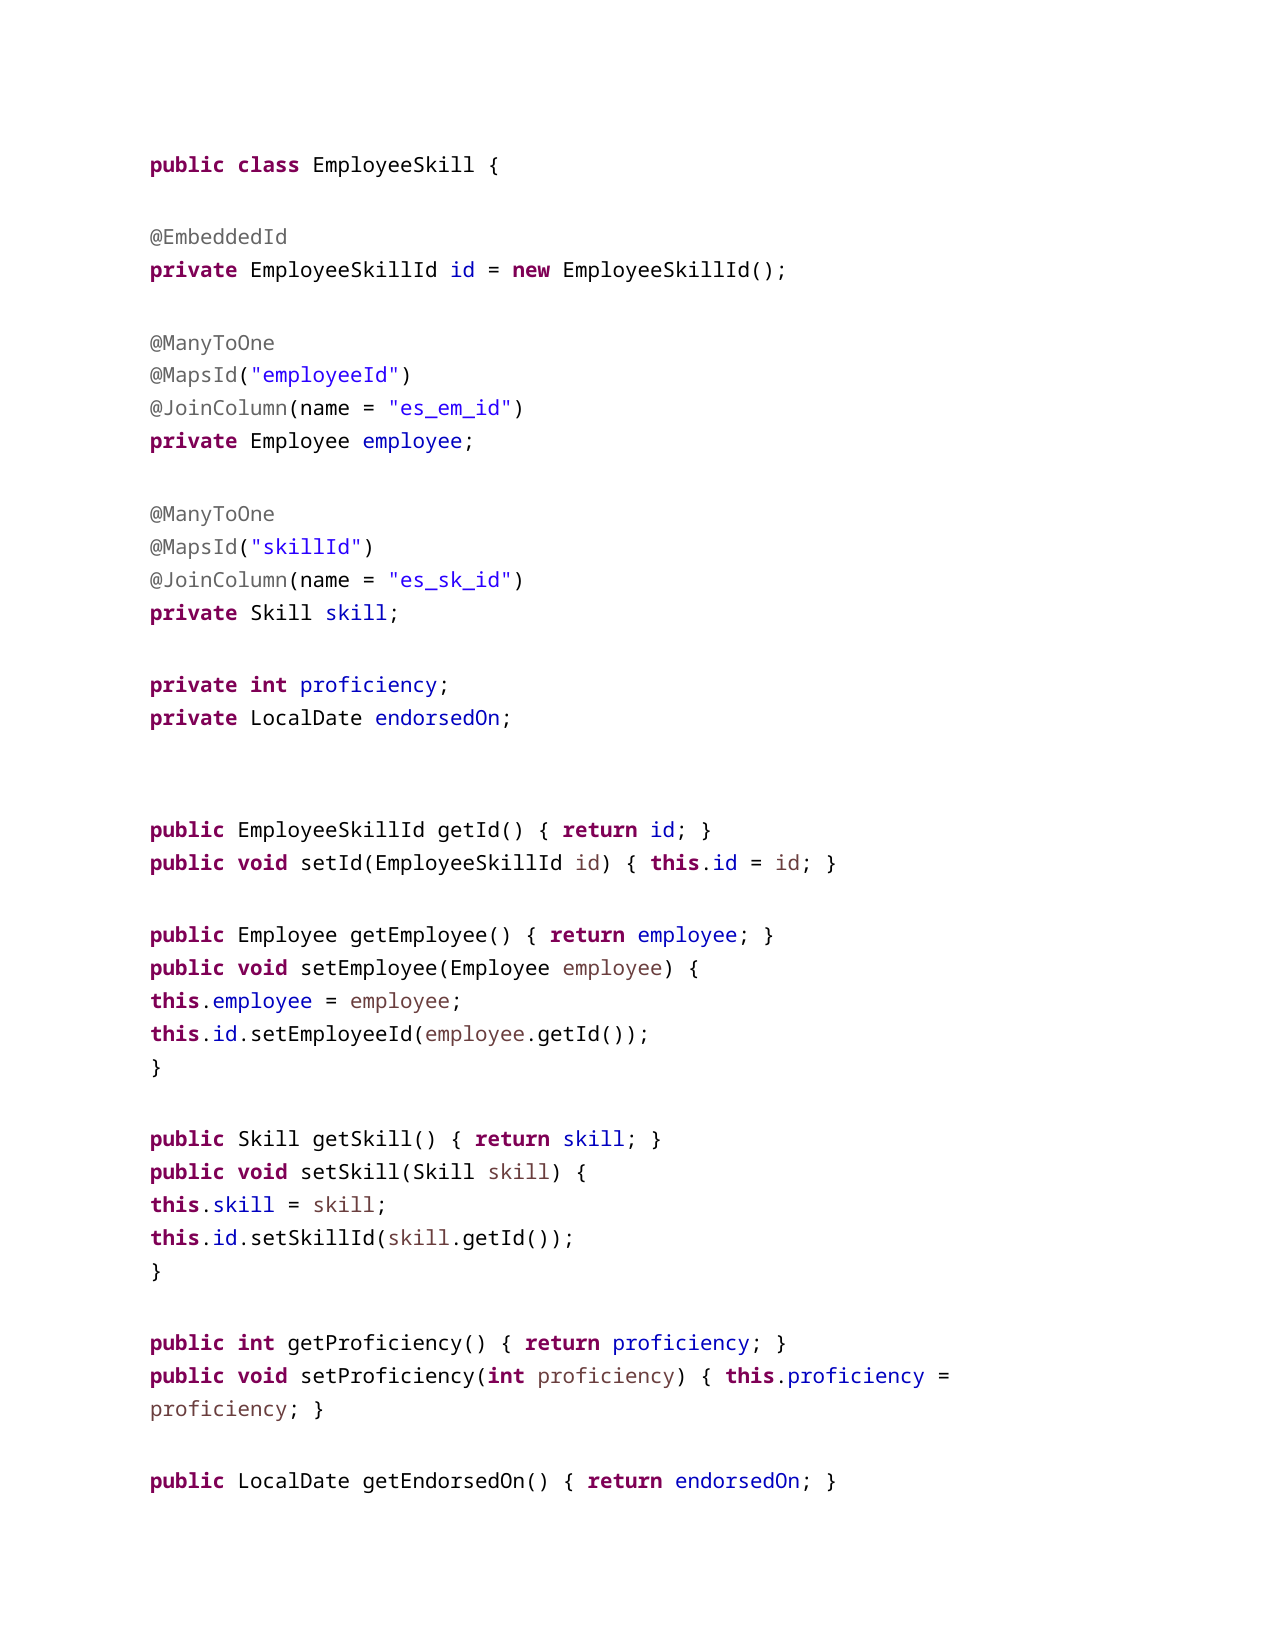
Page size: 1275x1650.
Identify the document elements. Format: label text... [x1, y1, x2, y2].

text public void setProficiency(int proficiency) { this.proficiency = proficiency; } [150, 1361, 1125, 1422]
text @MapsId("employeeId") [150, 361, 1125, 389]
text public Employee getEmployee() { return employee; } [150, 920, 1125, 948]
text this.id.setEmployeeId(employee.getId()); [150, 1019, 1125, 1047]
text public LocalDate getEndorsedOn() { return endorsedOn; } [150, 1466, 1125, 1495]
text } [150, 1052, 1125, 1080]
text this.id.setSkillId(skill.getId()); [150, 1223, 1125, 1251]
text @MapsId("skillId") [150, 532, 1125, 560]
text @JoinColumn(name = "es_sk_id") [150, 565, 1125, 593]
text private Skill skill; [150, 598, 1125, 626]
text this.skill = skill; [150, 1190, 1125, 1218]
text @EmbeddedId [150, 222, 1125, 251]
text public int getProficiency() { return proficiency; } [150, 1328, 1125, 1357]
text @ManyToOne [150, 499, 1125, 527]
text private LocalDate endorsedOn; [150, 703, 1125, 731]
text } [150, 1256, 1125, 1284]
text public class EmployeeSkill { [150, 150, 1125, 178]
text public void setEmployee(Employee employee) { [150, 953, 1125, 981]
text private Employee employee; [150, 426, 1125, 455]
text public void setId(EmployeeSkillId id) { this.id = id; } [150, 848, 1125, 876]
text private int proficiency; [150, 670, 1125, 698]
text public EmployeeSkillId getId() { return id; } [150, 815, 1125, 843]
text public void setSkill(Skill skill) { [150, 1157, 1125, 1186]
text private EmployeeSkillId id = new EmployeeSkillId(); [150, 255, 1125, 284]
text @ManyToOne [150, 328, 1125, 356]
text public Skill getSkill() { return skill; } [150, 1124, 1125, 1153]
text @JoinColumn(name = "es_em_id") [150, 393, 1125, 422]
text this.employee = employee; [150, 986, 1125, 1014]
